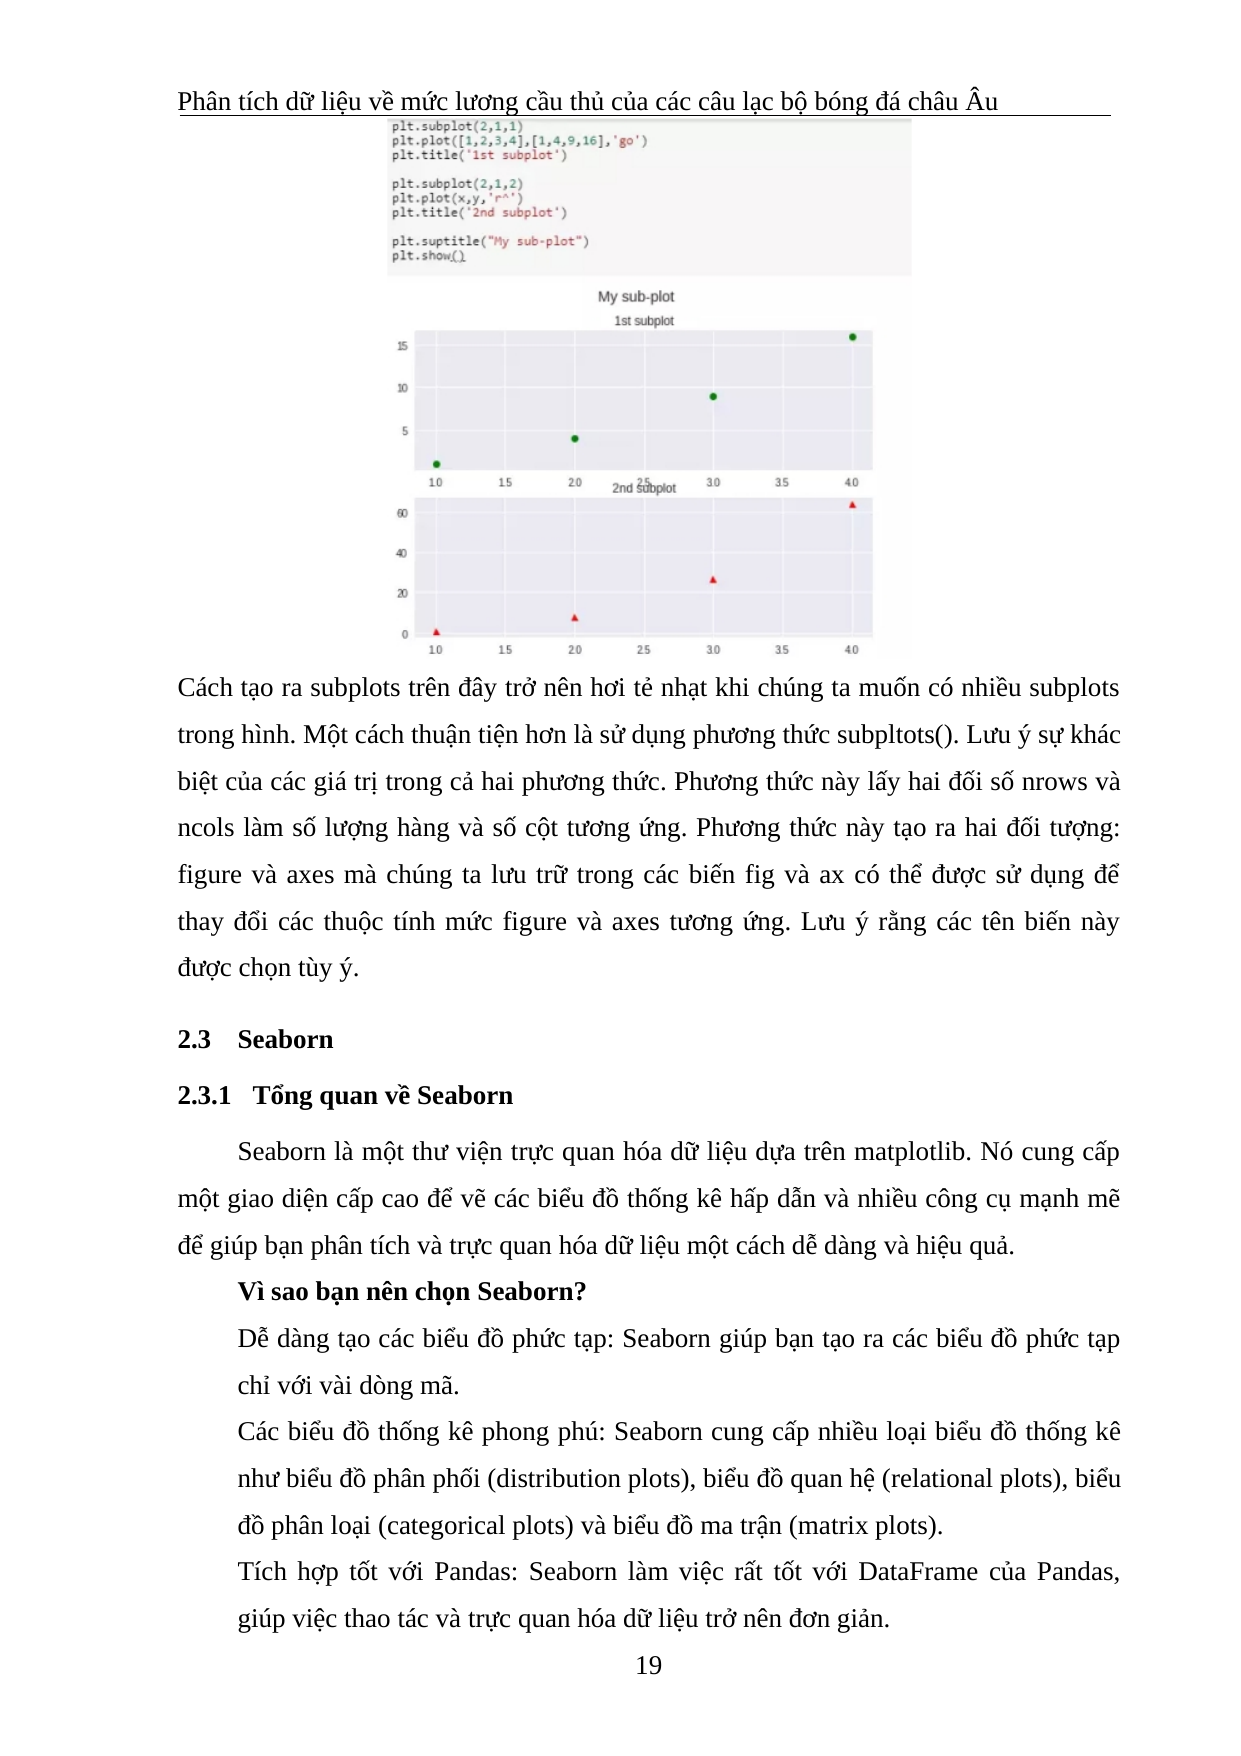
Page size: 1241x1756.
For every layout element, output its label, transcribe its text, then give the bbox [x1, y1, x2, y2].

text Tích hợp tốt với Pandas: Seaborn làm việc rất tốt với DataFrame của Pandas, giúp việc thao tác và trực quan hóa dữ liệu trở nên đơn giản. [237, 1556, 1122, 1633]
text Seaborn là một thư viện trực quan hóa dữ liệu dựa trên matplotlib. Nó cung cấp một giao diện cấp cao để vẽ các biểu đồ thống kê hấp dẫn và nhiều công cụ mạnh mẽ để giúp bạn phân tích và trực quan hóa dữ liệu một cách dễ dàng và hiệu quả. [177, 1136, 1122, 1260]
text Các biểu đồ thống kê phong phú: Seaborn cung cấp nhiều loại biểu đồ thống kê như biểu đồ phân phối (distribution plots), biểu đồ quan hệ (relational plots), biểu đồ phân loại (categorical plots) và biểu đồ ma trận (matrix plots). [237, 1416, 1122, 1540]
text Vì sao bạn nên chọn Seaborn? [237, 1276, 1122, 1307]
picture [387, 118, 913, 659]
subtitle Seaborn [177, 1023, 1122, 1054]
text Cách tạo ra subplots trên đây trở nên hơi tẻ nhạt khi chúng ta muốn có nhiều subplots trong hình. Một cách thuận tiện hơn là sử dụng phương thức subpltots(). Lưu ý sự khác biệt của các giá trị trong cả hai phương thức. Phương thức này lấy hai đối số nrows và ncols làm số lượng hàng và số cột tương ứng. Phương thức này tạo ra hai đối tượng: figure và axes mà chúng ta lưu trữ trong các biến fig và ax có thể được sử dụng để thay đổi các thuộc tính mức figure và axes tương ứng. Lưu ý rằng các tên biến này được chọn tùy ý. [177, 672, 1122, 983]
subtitle Tổng quan về Seaborn [177, 1079, 1122, 1111]
text Dễ dàng tạo các biểu đồ phức tạp: Seaborn giúp bạn tạo ra các biểu đồ phức tạp chỉ với vài dòng mã. [237, 1322, 1122, 1400]
